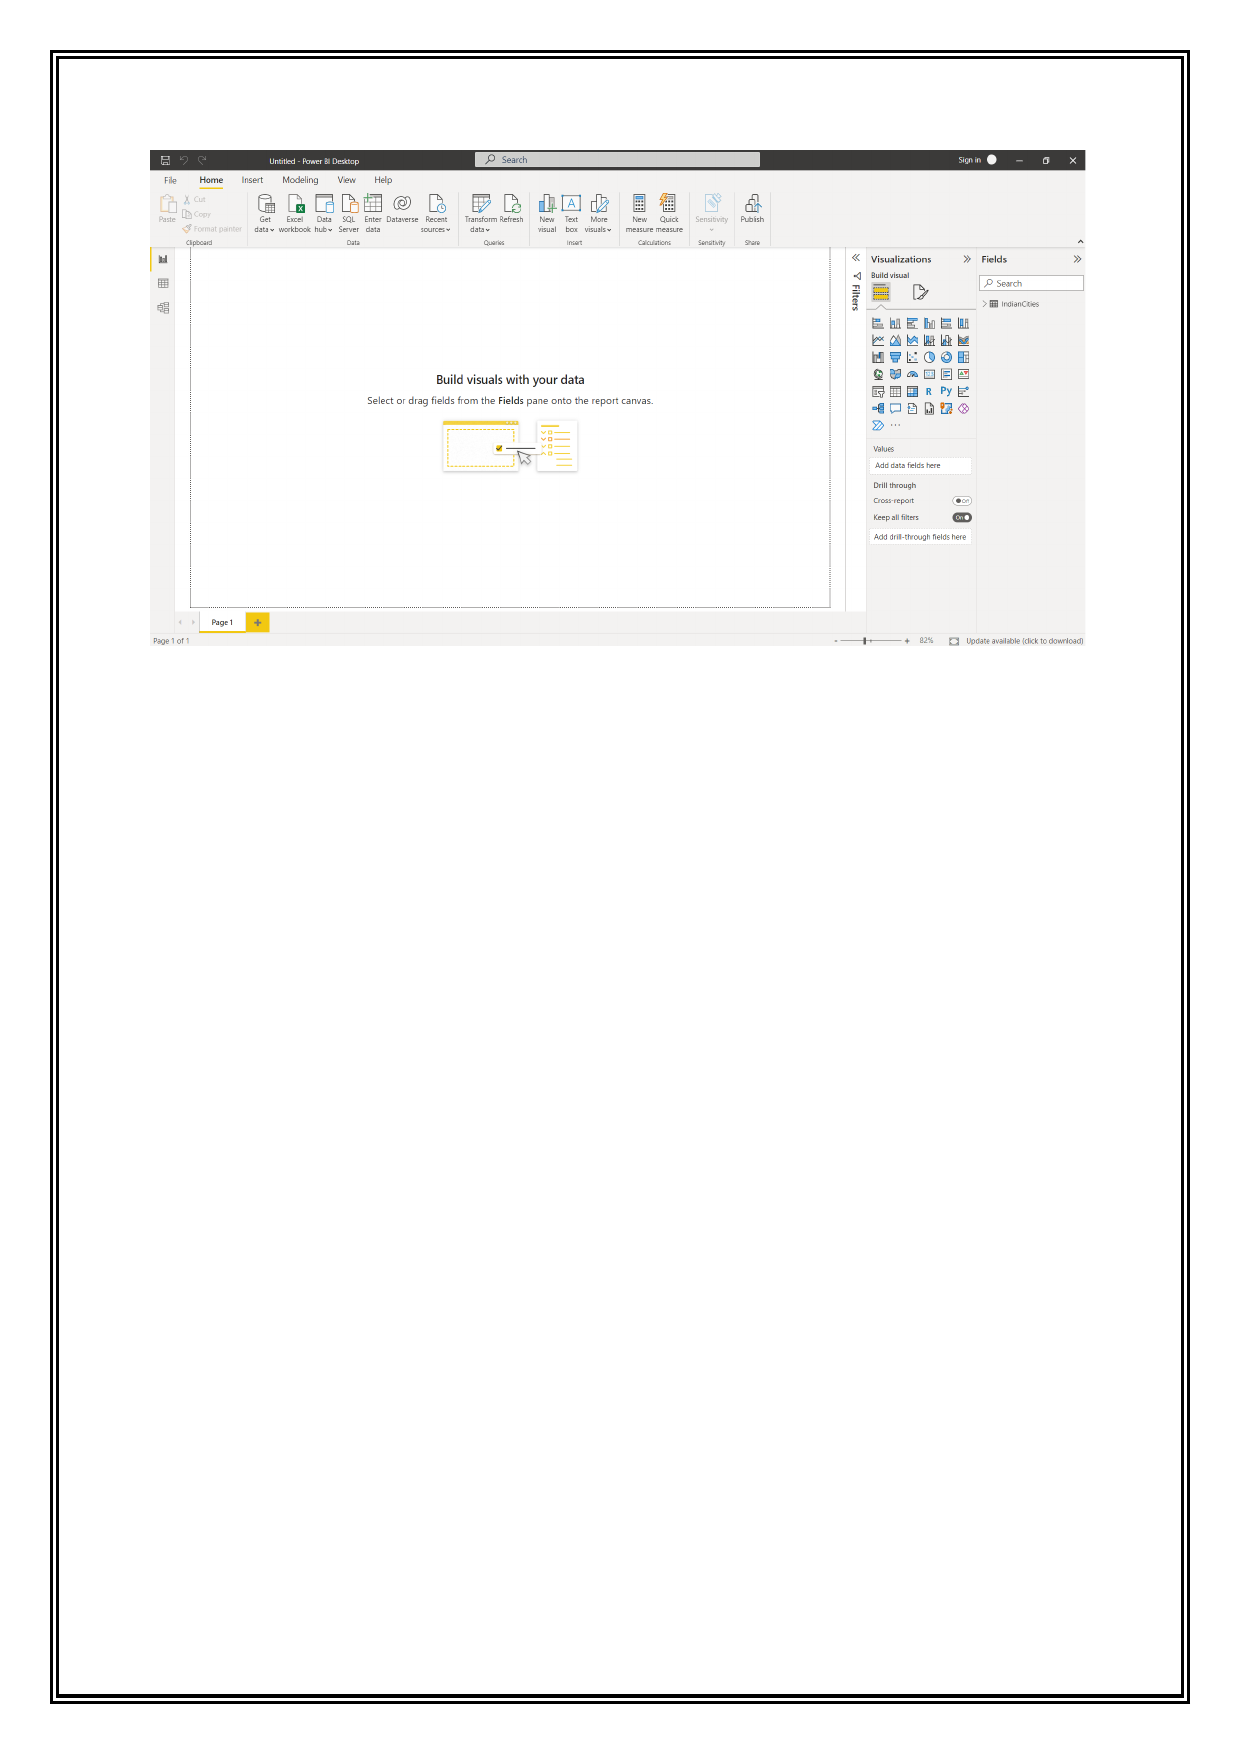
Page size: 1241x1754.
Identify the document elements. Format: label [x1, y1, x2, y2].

picture [150, 150, 1086, 646]
